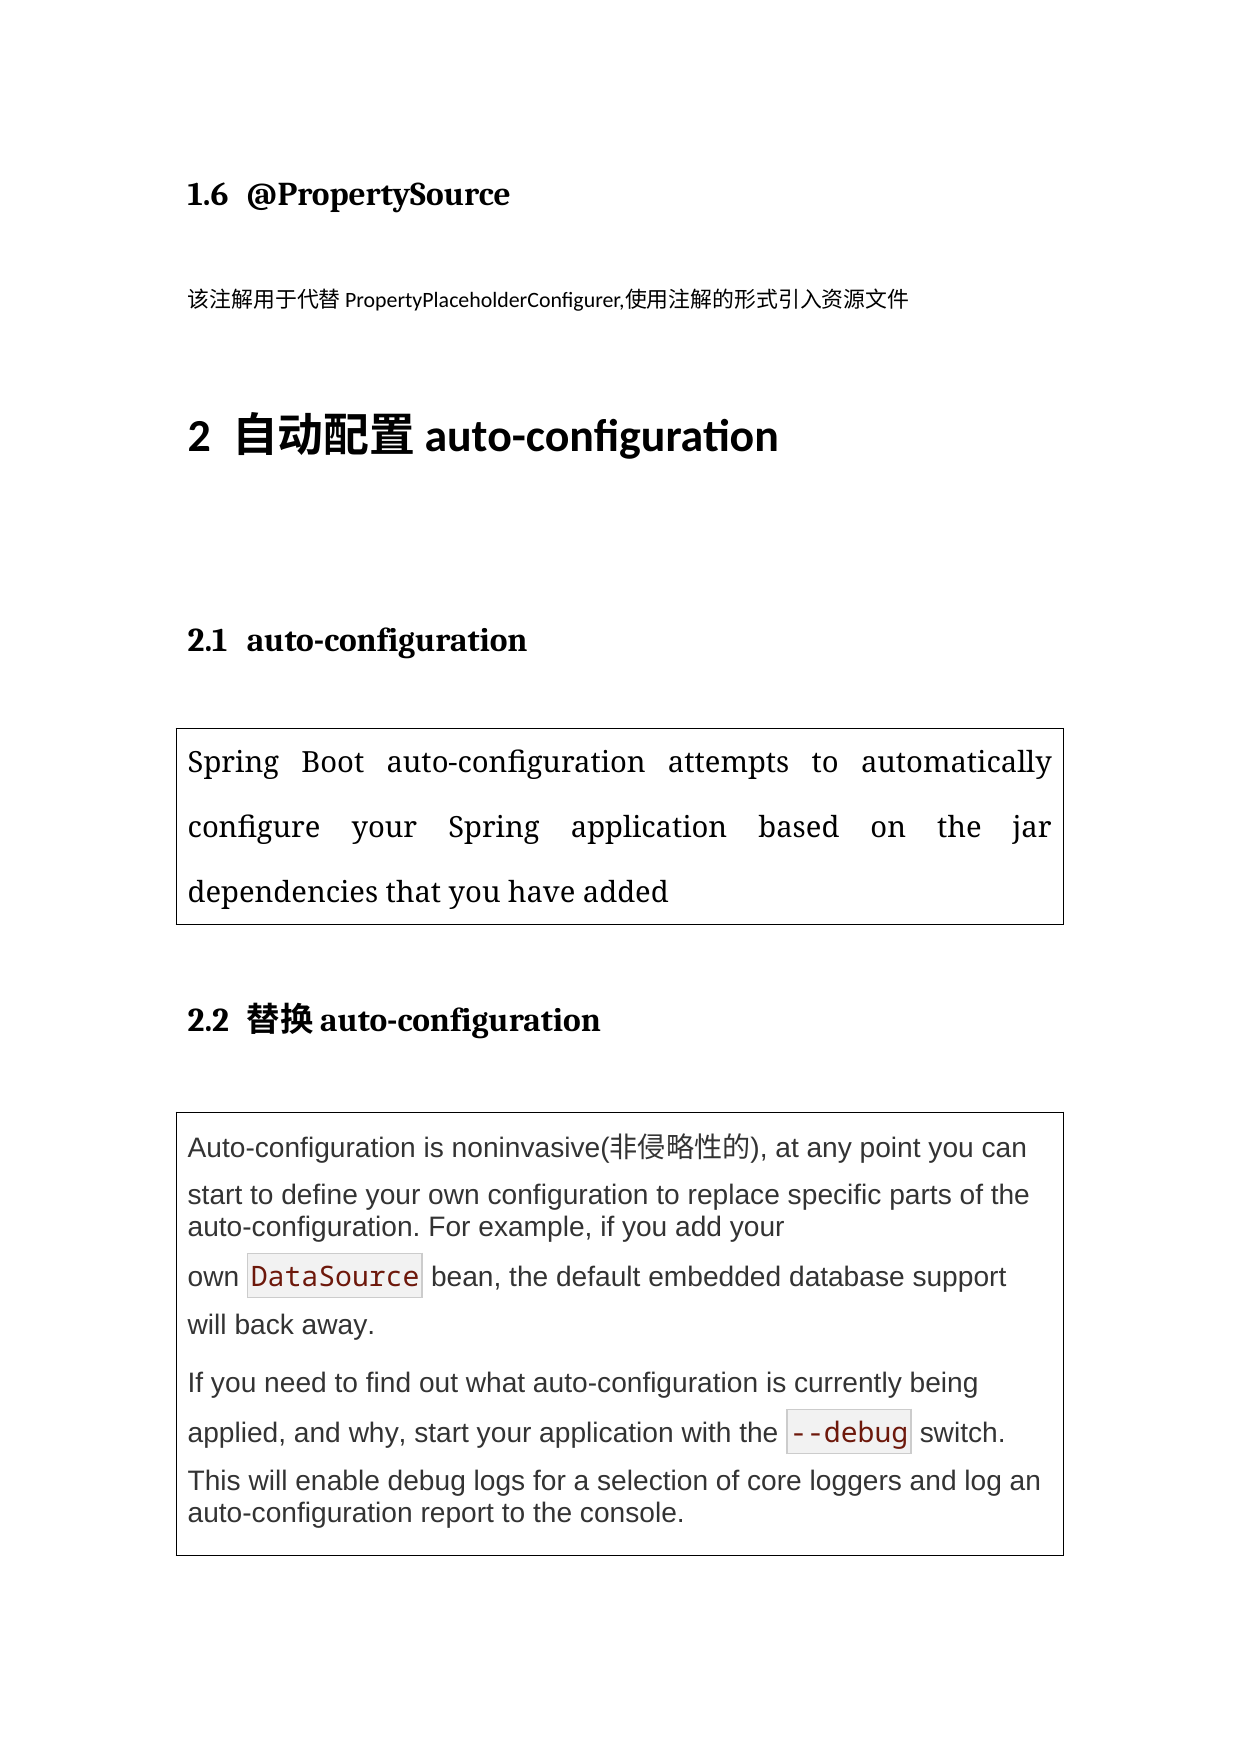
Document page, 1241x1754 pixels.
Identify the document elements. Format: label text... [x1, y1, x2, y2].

table_header Spring Boot auto-configuration attempts to automatically configure your Spring application based on the jar dependencies that you have added [177, 729, 1063, 924]
subtitle @PropertySource [187, 162, 1053, 227]
subtitle 自动配置auto-configuration [187, 382, 1053, 480]
subtitle auto-configuration [187, 608, 1053, 673]
table_header Auto-configuration is noninvasive(非侵略性的), at any point you can start to define your own configuration to replace specific parts of the auto-configuration. For example, if you add your own DataSource bean, the default embedded database support will back away. If you need to find out what auto-configuration is currently being applied, and why, start your application with the --debug switch. This will enable debug logs for a selection of core loggers and log an auto-configuration report to the console. [177, 1113, 1063, 1555]
text 该注解用于代替PropertyPlaceholderConfigurer,使用注解的形式引入资源文件 [187, 282, 1053, 314]
subtitle 替换auto-configuration [187, 984, 1053, 1049]
